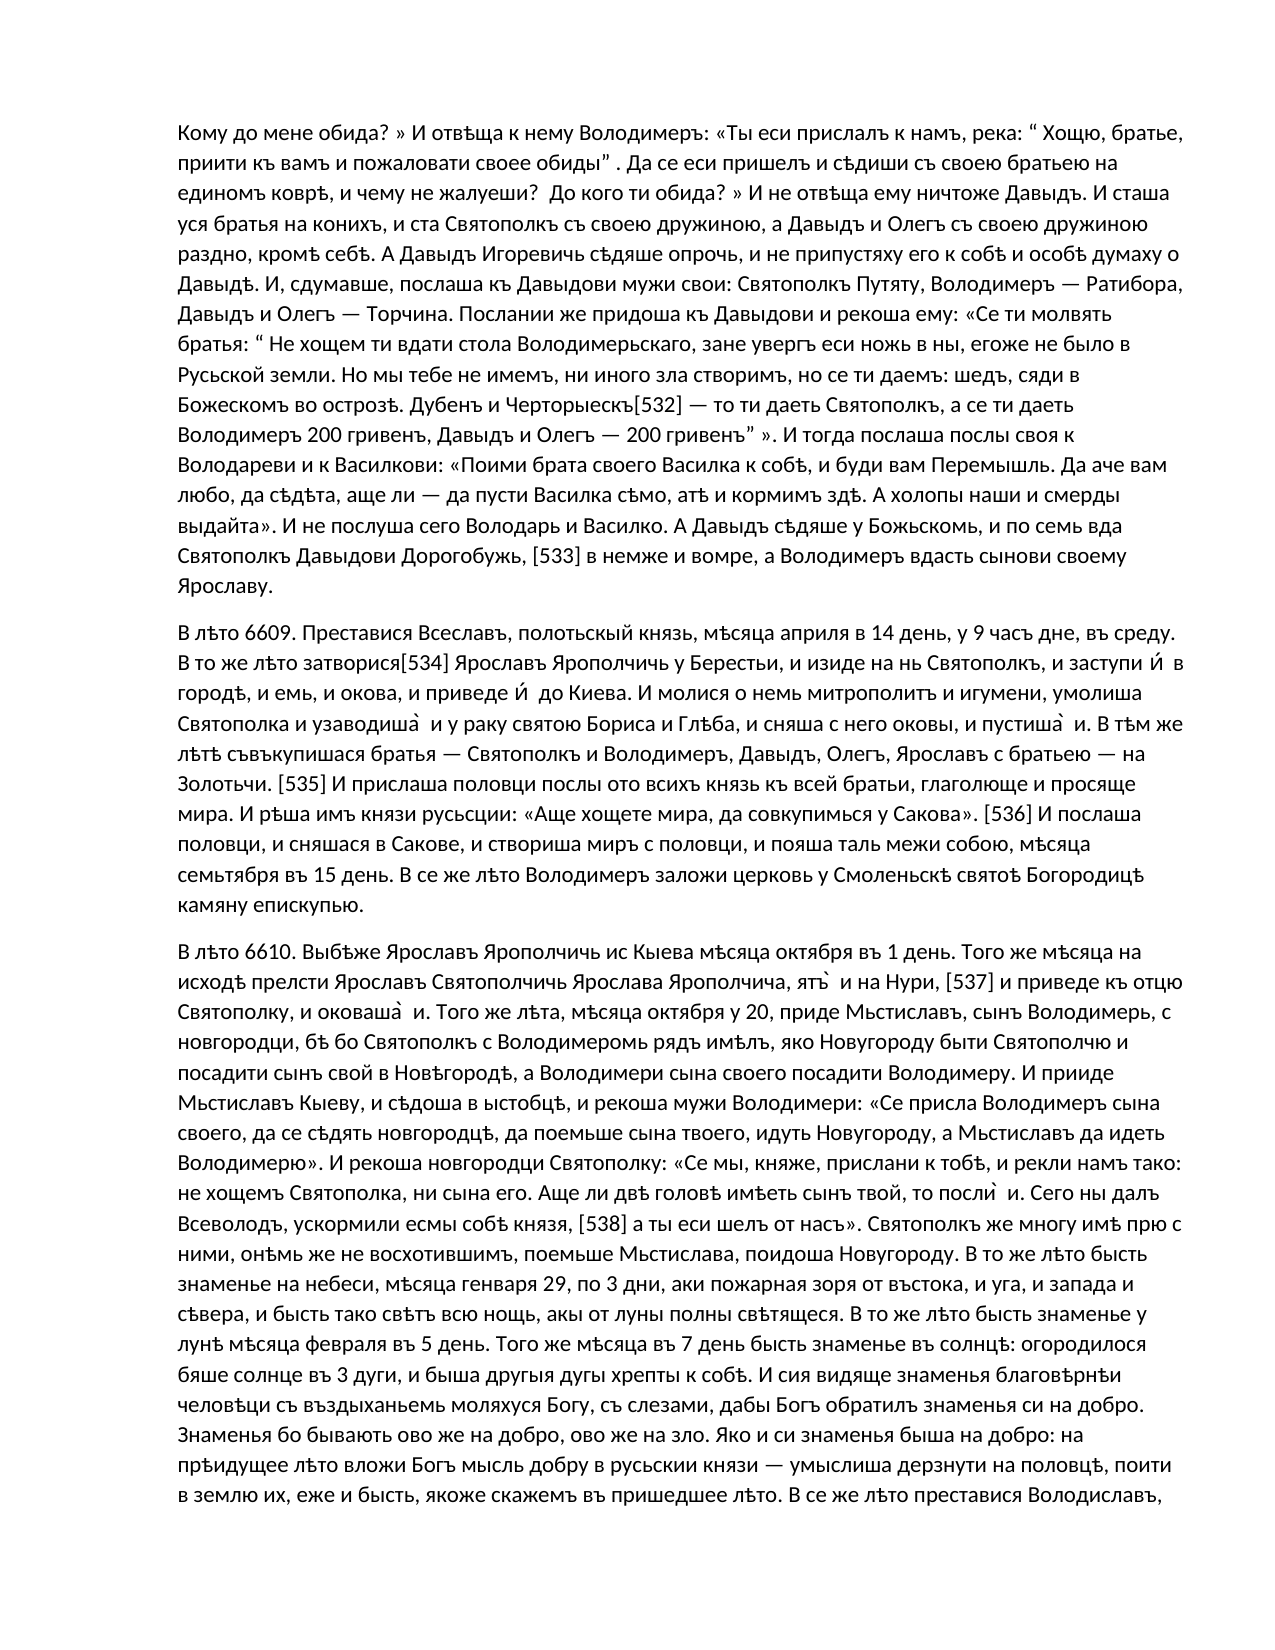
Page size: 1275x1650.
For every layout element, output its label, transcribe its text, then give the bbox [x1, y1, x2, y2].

text В лѣто 6609. Преставися Всеславъ, полотьскый князь, мѣсяца априля в 14 день, у 9 часъ дне, въ среду. В то же лѣто затворися[534] Ярославъ Ярополчичь у Берестьи, и изиде на нь Святополкъ, и заступи и́ в городѣ, и емь, и окова, и приведе и́ до Киева. И молися о немь митрополитъ и игумени, умолиша Святополка и узаводиша ̀ и у раку святою Бориса и Глѣба, и сняша с него оковы, и пустиша ̀ и. В тѣм же лѣтѣ съвъкупишася братья — Святополкъ и Володимеръ, Давыдъ, Олегъ, Ярославъ с братьею — на Золотьчи. [535] И прислаша половци послы ото всихъ князь къ всей братьи, глаголюще и просяще мира. И рѣша имъ князи русьсции: «Аще хощете мира, да совкупимься у Сакова». [536] И послаша половци, и сняшася в Сакове, и створиша миръ с половци, и пояша таль межи собою, мѣсяца семьтября въ 15 день. В се же лѣто Володимеръ заложи церковь у Смоленьскѣ святоѣ Богородицѣ камяну епискупью. [177, 618, 1186, 918]
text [177, 937, 1186, 1509]
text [177, 118, 1186, 599]
